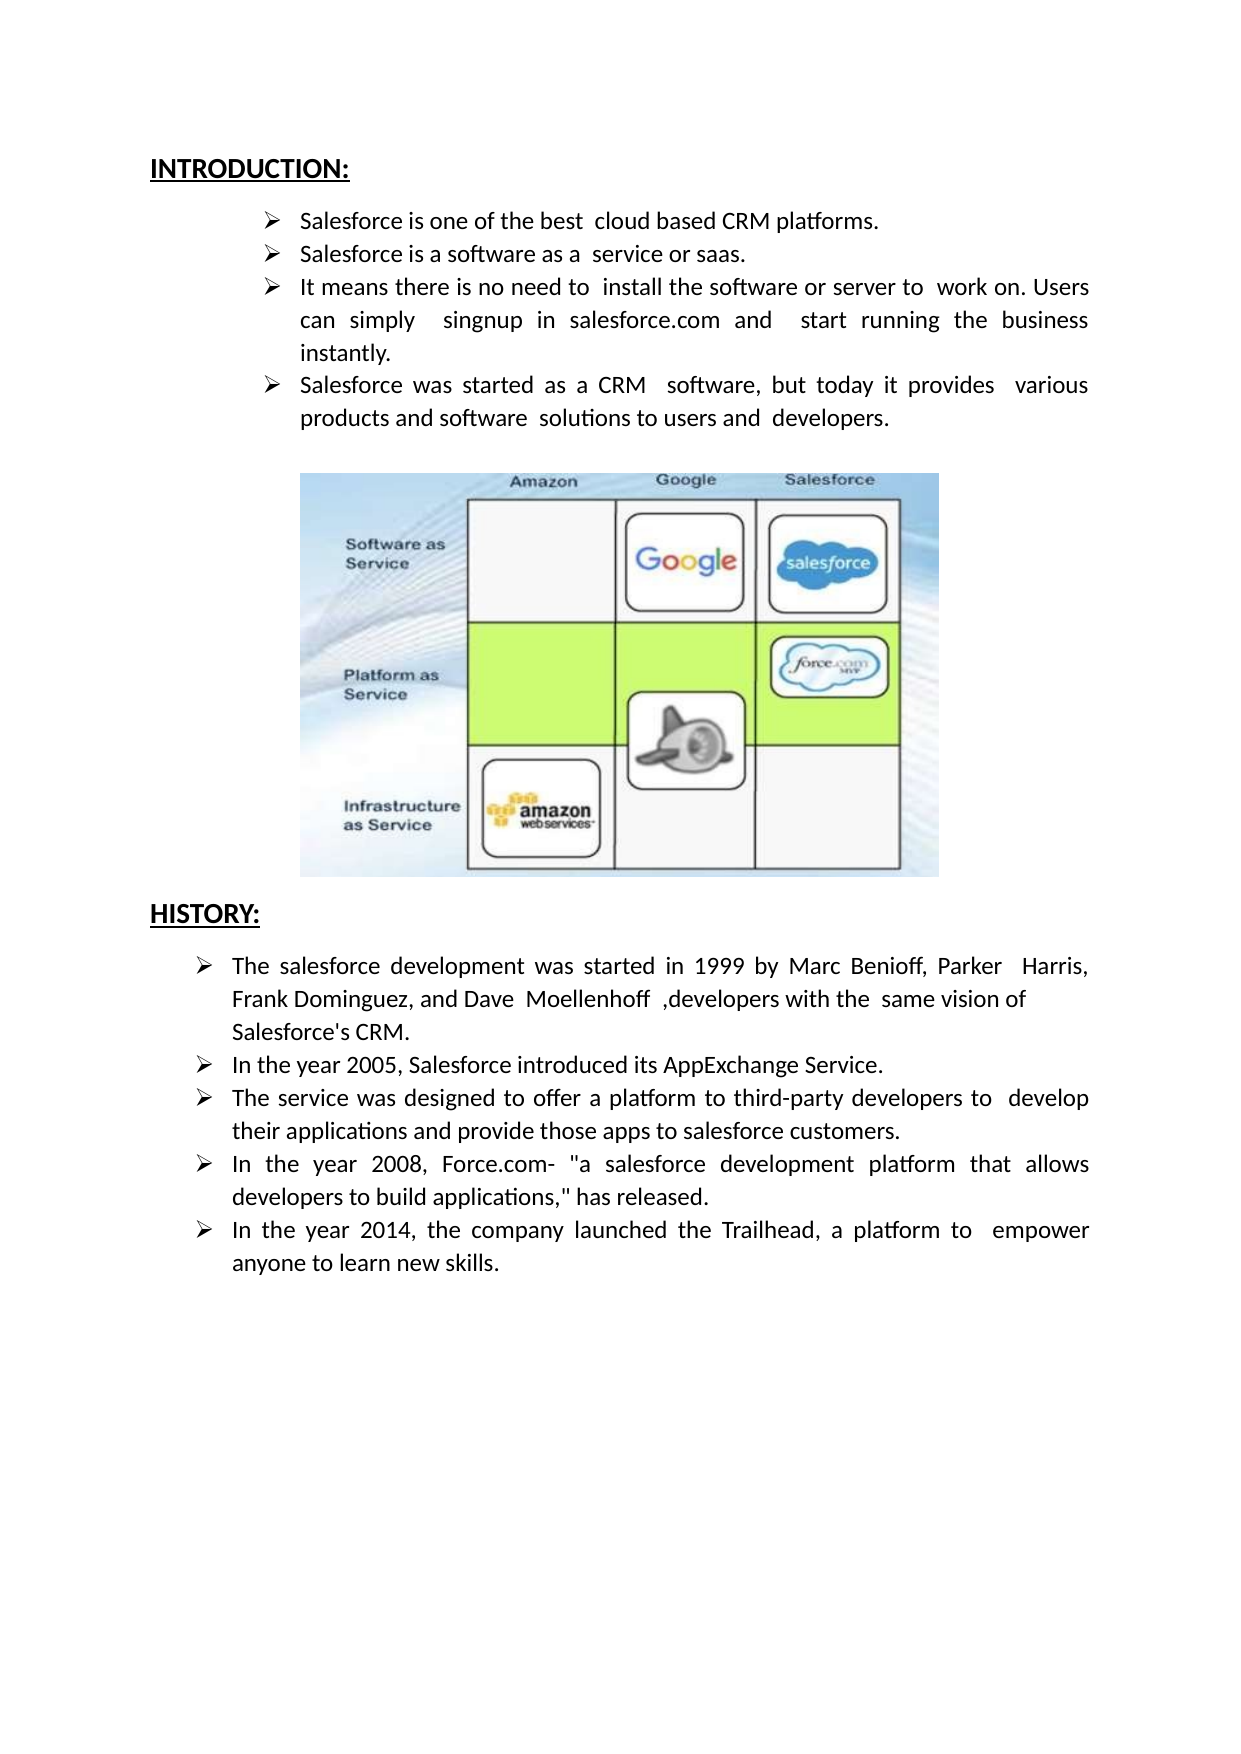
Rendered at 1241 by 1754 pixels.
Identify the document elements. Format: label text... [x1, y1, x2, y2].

list In the year 2014, the company launched the Trailhead, a platform to empower anyone to learn new skills. [194, 1214, 1090, 1277]
text HISTORY: [150, 895, 1090, 931]
list Salesforce was started as a CRM software, but today it provides various products and software solutions to users and developers. [262, 370, 1090, 433]
list The salesforce development was started in 1999 by Marc Benioff, Parker Harris, Frank Dominguez, and Dave Moellenhoff ,developers with the same vision of Salesforce's CRM. [194, 950, 1090, 1047]
text INTRODUCTION: [150, 150, 1090, 186]
list The service was designed to offer a platform to third-party developers to develop their applications and provide those apps to salesforce customers. [194, 1082, 1090, 1146]
picture [300, 473, 939, 877]
list In the year 2008, Force.com- "a salesforce development platform that allows developers to build applications," has released. [194, 1148, 1090, 1211]
list Salesforce is a software as a service or saas. [262, 238, 1090, 268]
list Salesforce is one of the best cloud based CRM platforms. [262, 205, 1090, 236]
list It means there is no need to install the software or server to work on. Users can simply singnup in salesforce.com and start running the business instantly. [262, 271, 1090, 367]
list In the year 2005, Salesforce introduced its AppExchange Service. [194, 1049, 1090, 1080]
